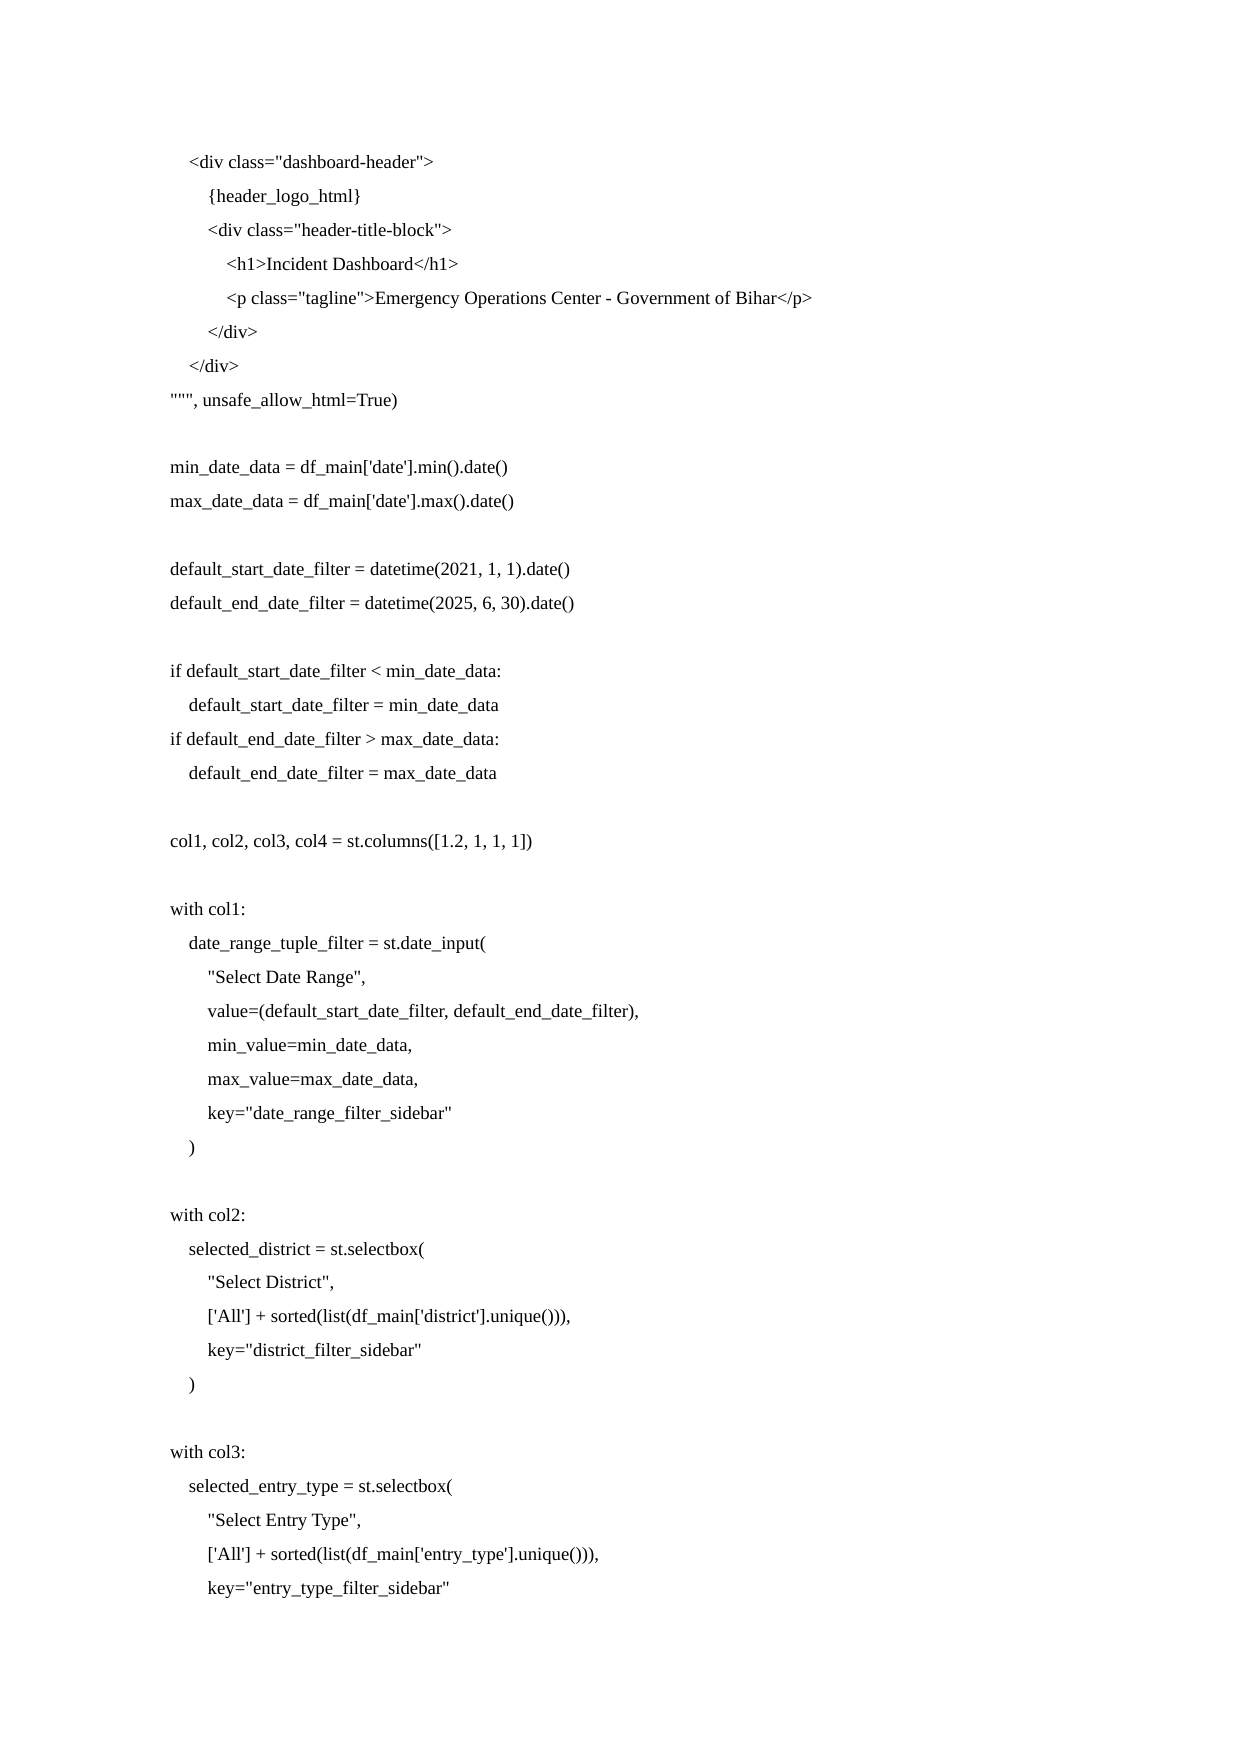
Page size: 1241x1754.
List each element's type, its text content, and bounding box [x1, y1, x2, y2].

text ['All'] + sorted(list(df_main['entry_type'].unique())), [151, 1543, 1074, 1564]
text key="entry_type_filter_sidebar" [151, 1577, 1074, 1598]
text """, unsafe_allow_html=True) [151, 388, 1074, 410]
text col1, col2, col3, col4 = st.columns([1.2, 1, 1, 1]) [151, 830, 1074, 851]
text default_end_date_filter = datetime(2025, 6, 30).date() [151, 592, 1074, 614]
text {header_logo_html} [151, 185, 1074, 206]
text </div> [151, 321, 1074, 342]
text ) [151, 1136, 1074, 1157]
text "Select District", [151, 1271, 1074, 1293]
text default_start_date_filter = datetime(2021, 1, 1).date() [151, 558, 1074, 580]
text max_value=max_date_data, [151, 1068, 1074, 1089]
text with col3: [151, 1441, 1074, 1463]
text key="district_filter_sidebar" [151, 1339, 1074, 1361]
text if default_end_date_filter > max_date_data: [151, 728, 1074, 749]
text </div> [151, 354, 1074, 376]
text <div class="dashboard-header"> [151, 151, 1074, 172]
text date_range_tuple_filter = st.date_input( [151, 932, 1074, 953]
text with col2: [151, 1203, 1074, 1225]
text max_date_data = df_main['date'].max().date() [151, 490, 1074, 512]
text key="date_range_filter_sidebar" [151, 1102, 1074, 1123]
text selected_entry_type = st.selectbox( [151, 1475, 1074, 1497]
text ) [151, 1373, 1074, 1395]
text "Select Entry Type", [151, 1509, 1074, 1531]
text default_end_date_filter = max_date_data [151, 762, 1074, 783]
text ['All'] + sorted(list(df_main['district'].unique())), [151, 1305, 1074, 1327]
text <div class="header-title-block"> [151, 219, 1074, 240]
text <p class="tagline">Emergency Operations Center - Government of Bihar</p> [151, 287, 1074, 308]
text "Select Date Range", [151, 966, 1074, 987]
text <h1>Incident Dashboard</h1> [151, 253, 1074, 274]
text with col1: [151, 898, 1074, 919]
text min_value=min_date_data, [151, 1034, 1074, 1055]
text if default_start_date_filter < min_date_data: [151, 660, 1074, 682]
text default_start_date_filter = min_date_data [151, 694, 1074, 716]
text selected_district = st.selectbox( [151, 1237, 1074, 1259]
text min_date_data = df_main['date'].min().date() [151, 456, 1074, 478]
text value=(default_start_date_filter, default_end_date_filter), [151, 1000, 1074, 1021]
